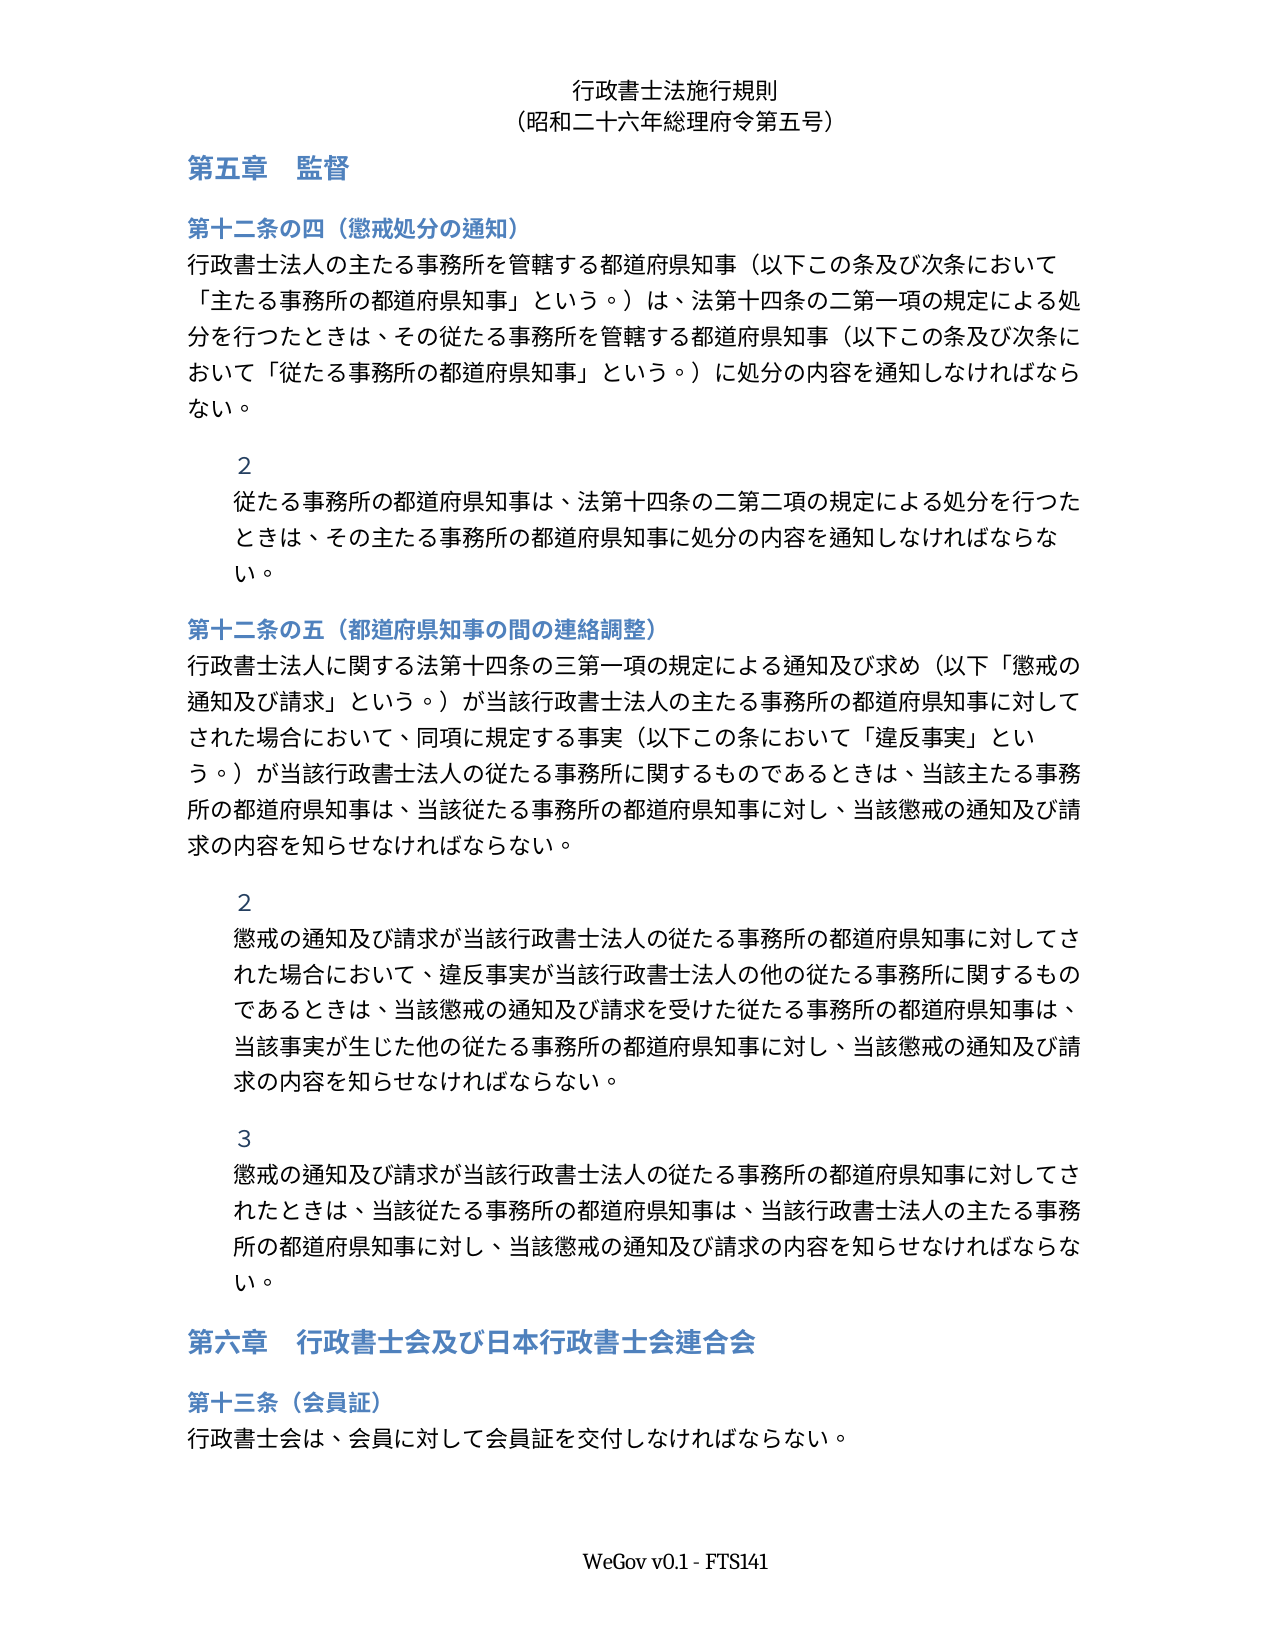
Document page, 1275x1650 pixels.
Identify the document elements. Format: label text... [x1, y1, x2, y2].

subtitle 第六章 行政書士会及び日本行政書士会連合会 [187, 1324, 1087, 1361]
text 懲戒の通知及び請求が当該行政書士法人の従たる事務所の都道府県知事に対してされた場合において、違反事実が当該行政書士法人の他の従たる事務所に関するものであるときは、当該懲戒の通知及び請求を受けた従たる事務所の都道府県知事は、当該事実が生じた他の従たる事務所の都道府県知事に対し、当該懲戒の通知及び請求の内容を知らせなければならない。 [233, 923, 1087, 1098]
text 行政書士会は、会員に対して会員証を交付しなければならない。 [187, 1423, 1087, 1454]
text 懲戒の通知及び請求が当該行政書士法人の従たる事務所の都道府県知事に対してされたときは、当該従たる事務所の都道府県知事は、当該行政書士法人の主たる事務所の都道府県知事に対し、当該懲戒の通知及び請求の内容を知らせなければならない。 [233, 1159, 1087, 1298]
subtitle 第五章 監督 [187, 150, 1087, 187]
subtitle 第十二条の五（都道府県知事の間の連絡調整） [187, 614, 1087, 646]
subtitle 第十三条（会員証） [187, 1387, 1087, 1418]
subtitle ３ [233, 1123, 1087, 1154]
text 従たる事務所の都道府県知事は、法第十四条の二第二項の規定による処分を行つたときは、その主たる事務所の都道府県知事に処分の内容を通知しなければならない。 [233, 486, 1087, 589]
subtitle 第十二条の四（懲戒処分の通知） [187, 213, 1087, 244]
subtitle ２ [233, 887, 1087, 918]
text 行政書士法人に関する法第十四条の三第一項の規定による通知及び求め（以下「懲戒の通知及び請求」という。）が当該行政書士法人の主たる事務所の都道府県知事に対してされた場合において、同項に規定する事実（以下この条において「違反事実」という。）が当該行政書士法人の従たる事務所に関するものであるときは、当該主たる事務所の都道府県知事は、当該従たる事務所の都道府県知事に対し、当該懲戒の通知及び請求の内容を知らせなければならない。 [187, 650, 1087, 861]
text 行政書士法人の主たる事務所を管轄する都道府県知事（以下この条及び次条において「主たる事務所の都道府県知事」という。）は、法第十四条の二第一項の規定による処分を行つたときは、その従たる事務所を管轄する都道府県知事（以下この条及び次条において「従たる事務所の都道府県知事」という。）に処分の内容を通知しなければならない。 [187, 249, 1087, 424]
subtitle ２ [233, 450, 1087, 481]
